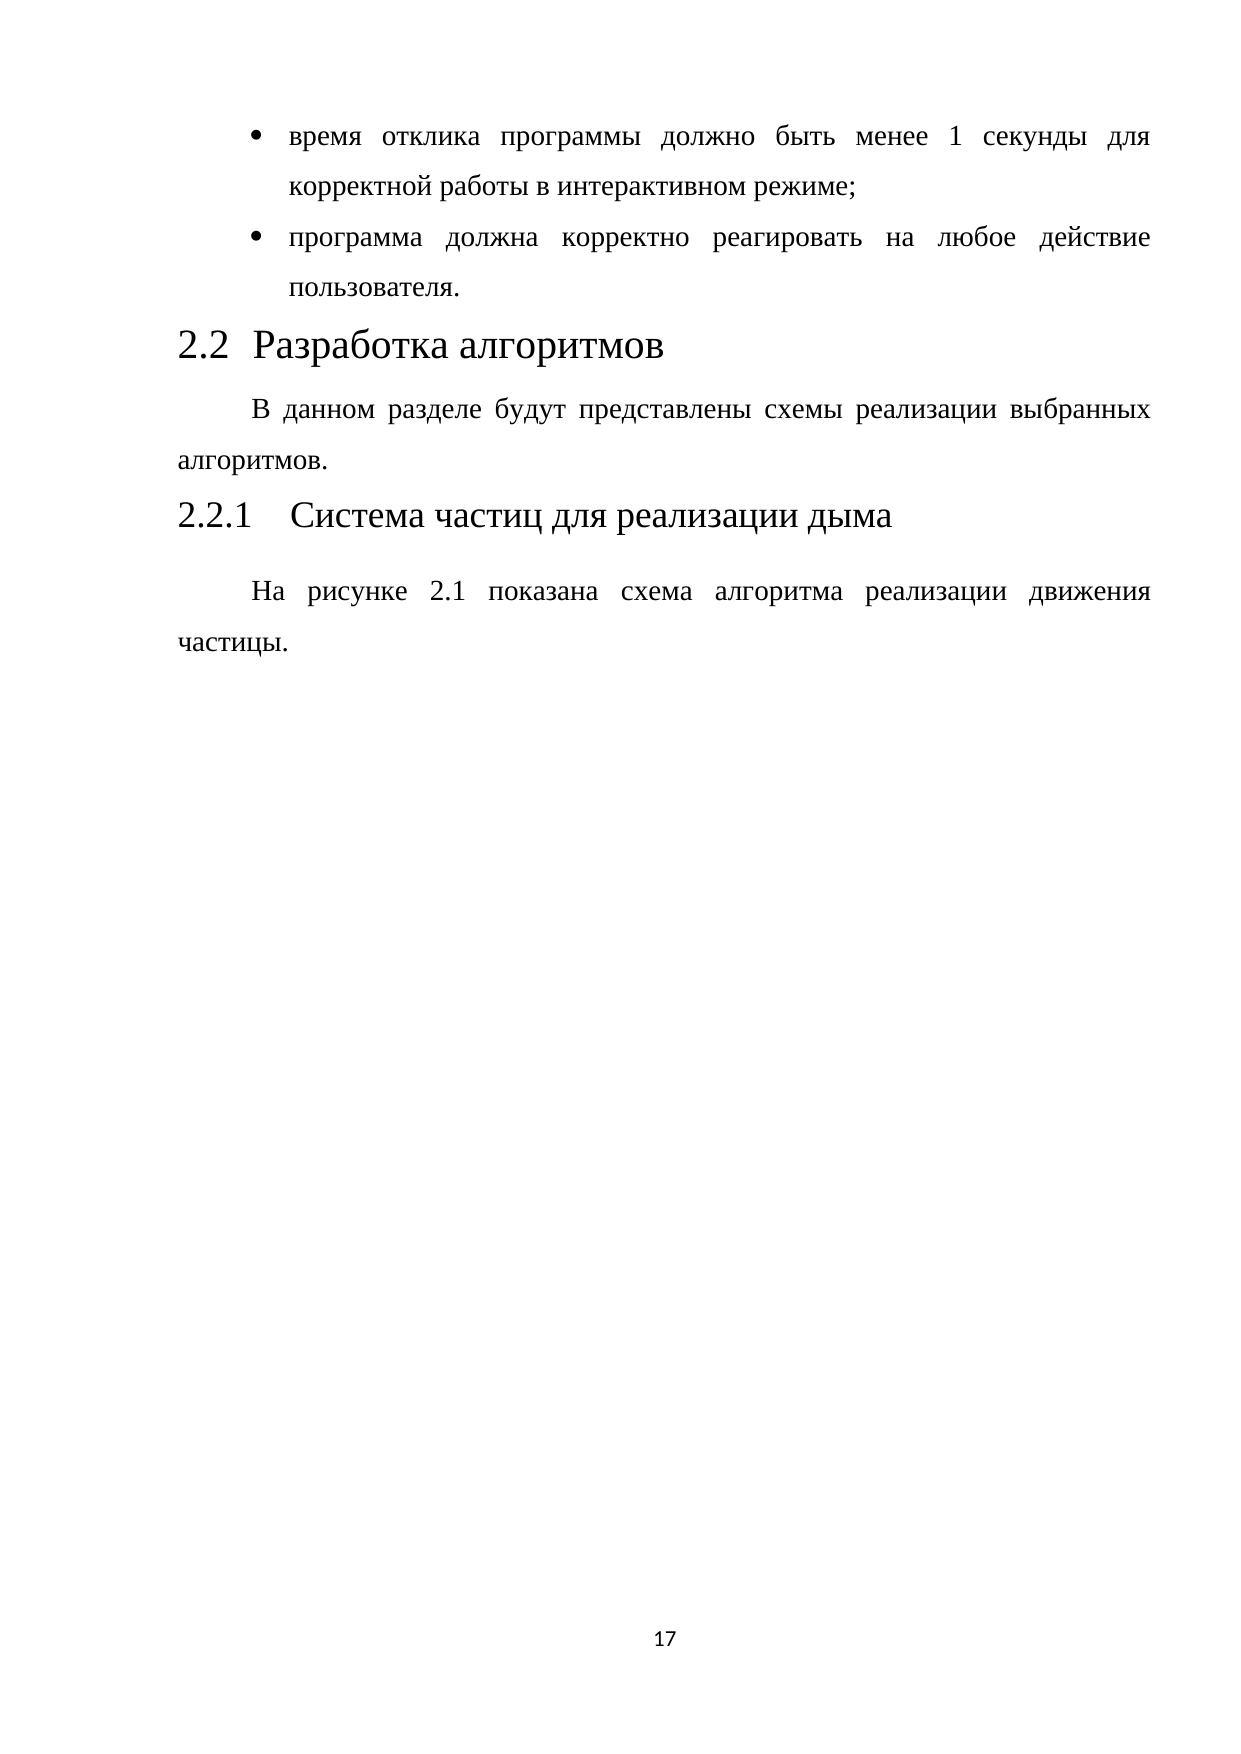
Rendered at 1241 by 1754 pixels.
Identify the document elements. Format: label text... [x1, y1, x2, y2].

list время отклика программы должно быть менее 1 секунды для корректной работы в интерактивном режиме; [251, 118, 1152, 202]
list Разработка алгоритмов [177, 319, 1152, 367]
list Система частиц для реализации дыма [177, 492, 1152, 535]
text На рисунке 2.1 показана схема алгоритма реализации движения частицы. [177, 573, 1152, 657]
list В данном разделе будут представлены схемы реализации выбранных алгоритмов. [177, 391, 1152, 475]
list программа должна корректно реагировать на любое действие пользователя. [251, 219, 1152, 303]
